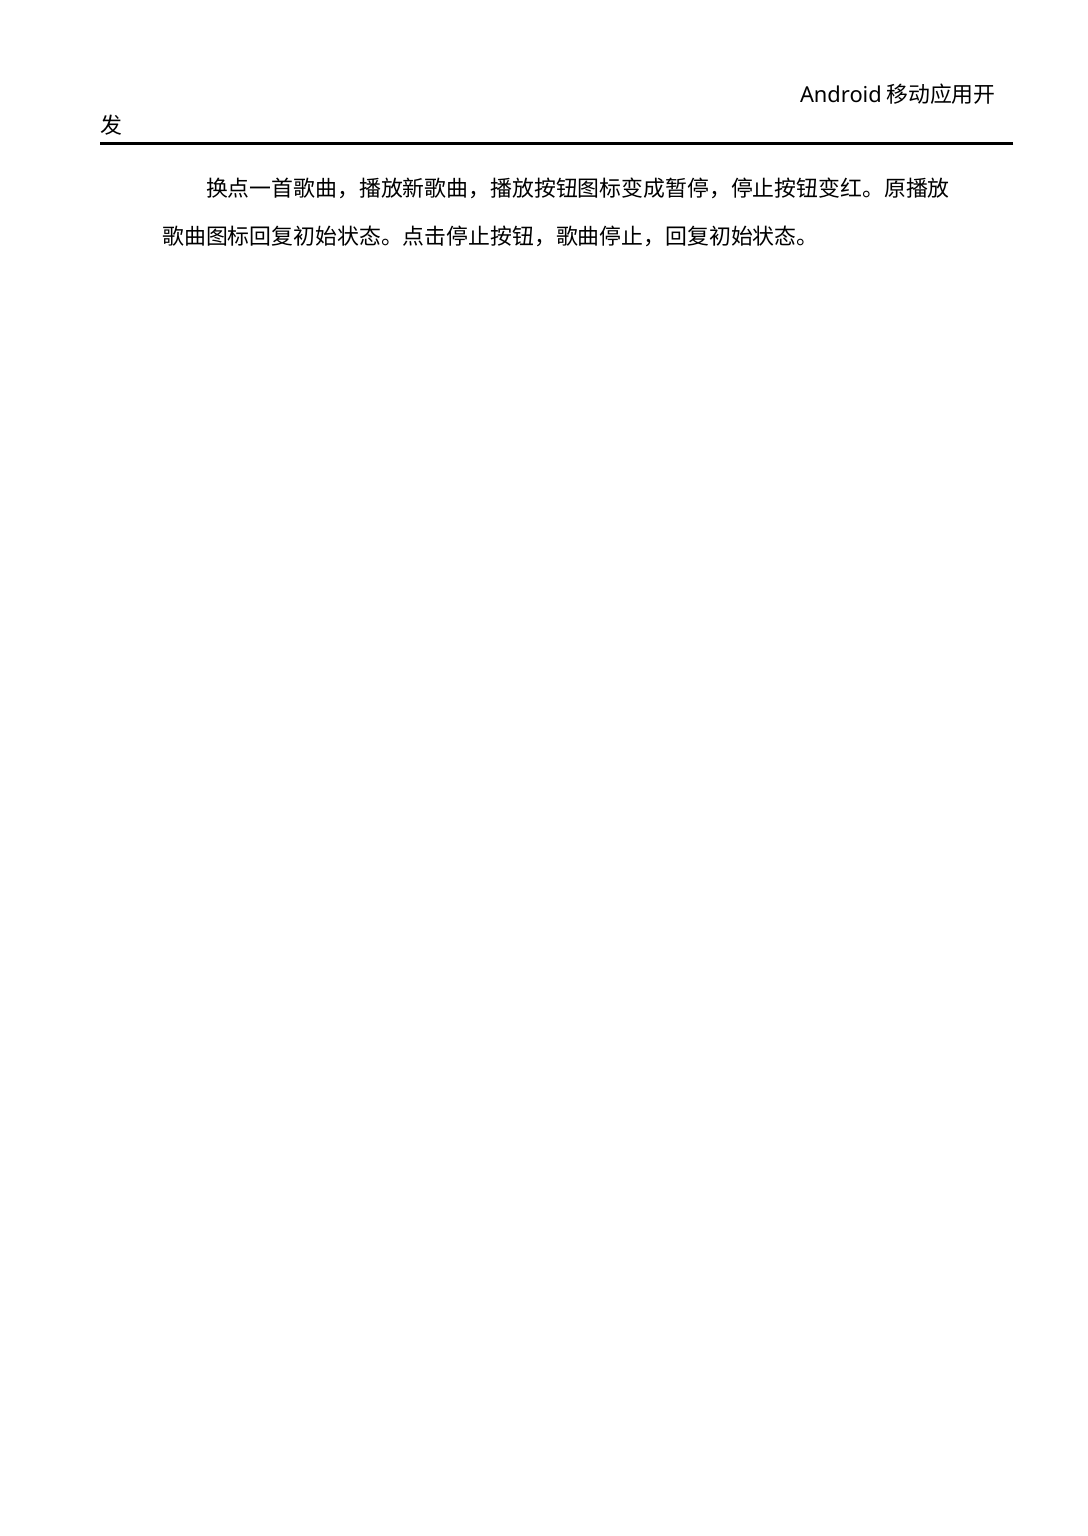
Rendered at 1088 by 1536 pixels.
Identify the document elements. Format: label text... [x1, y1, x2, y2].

text 换点一首歌曲，播放新歌曲，播放按钮图标变成暂停，停止按钮变红。原播放歌曲图标回复初始状态。点击停止按钮，歌曲停止，回复初始状态。 [162, 171, 969, 250]
